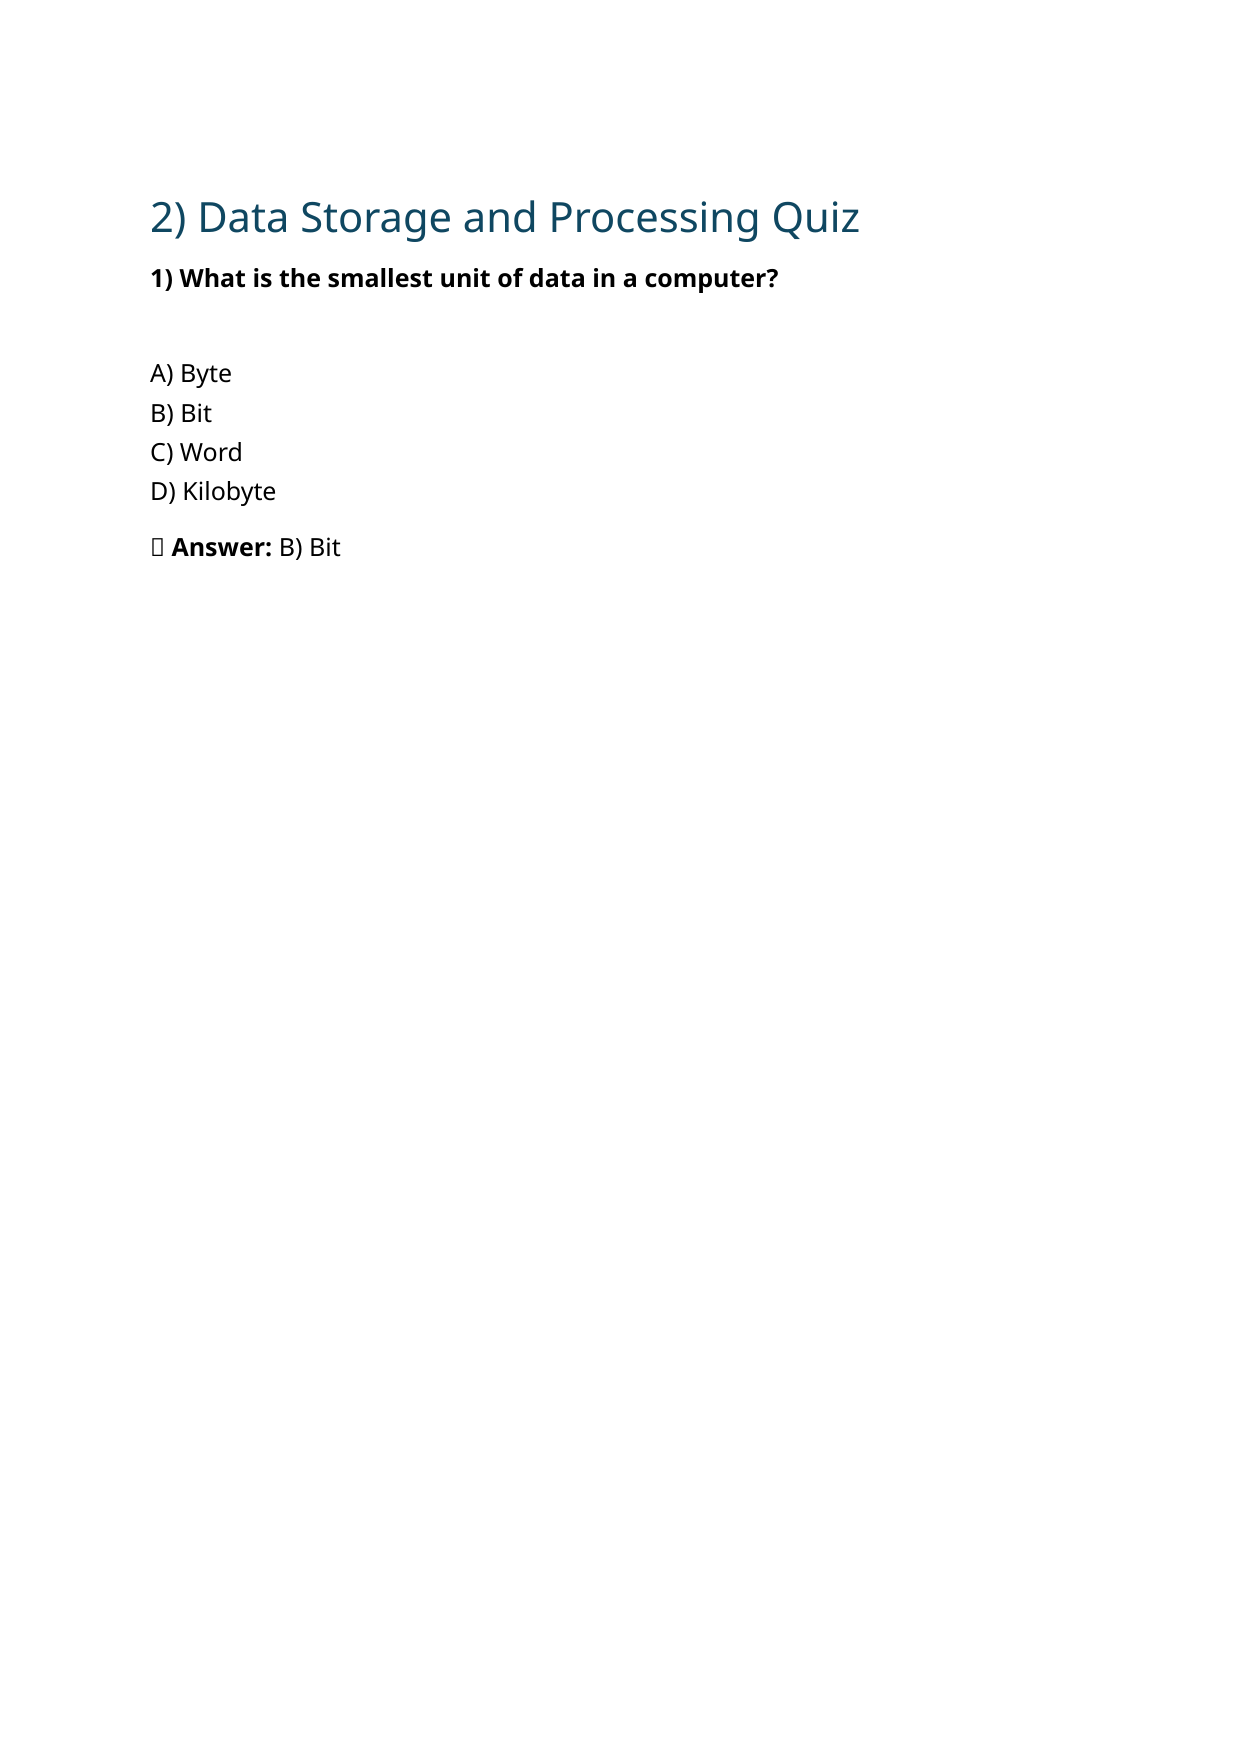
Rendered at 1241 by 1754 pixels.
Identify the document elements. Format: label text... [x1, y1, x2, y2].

text A) Byte B) Bit C) Word D) Kilobyte [150, 317, 1090, 508]
text ✅ Answer: B) Bit [150, 529, 1090, 563]
subtitle 2) Data Storage and Processing Quiz [150, 187, 1090, 244]
text 1️) What is the smallest unit of data in a computer? [150, 261, 1090, 295]
